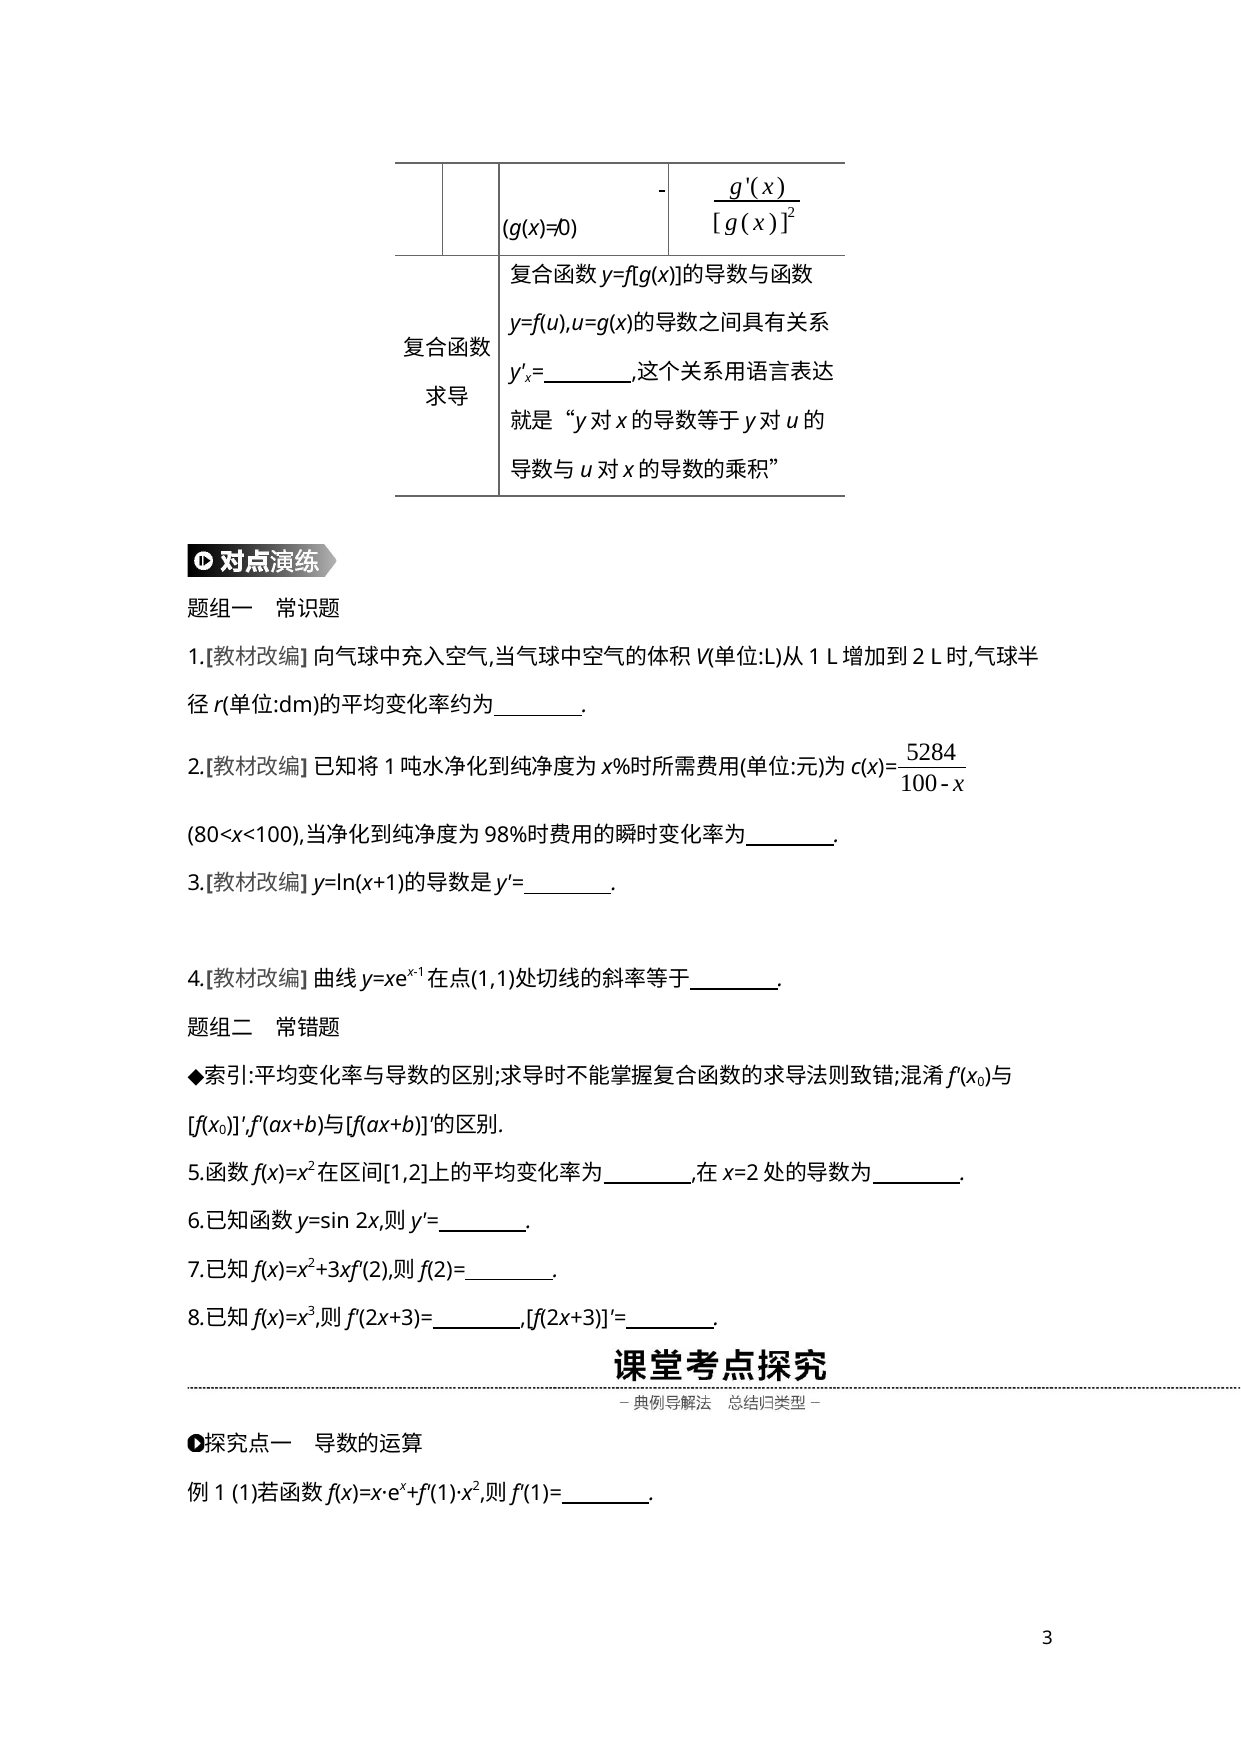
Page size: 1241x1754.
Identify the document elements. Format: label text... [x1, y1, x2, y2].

text 2.[教材改编] 已知将1吨水净化到纯净度为x%时所需费用(单位:元)为c(x)=(80<x<100),当净化到纯净度为98%时费用的瞬时变化率为 . [187, 736, 1053, 849]
table_cell '= (g(x)≠0) [500, 164, 668, 255]
table_cell 复合函数y=f[g(x)]的导数与函数y=f(u),u=g(x)的导数之间具有关系y'x= ,这个关系用语言表达就是“y对x的导数等于y对u的导数与u对x的导数的乘积” [500, 256, 845, 495]
table_cell '=- [669, 164, 845, 255]
picture [187, 544, 337, 577]
picture [187, 1347, 1241, 1412]
text 3.[教材改编] y=ln(x+1)的导数是y'= . [187, 865, 1053, 898]
text 8.已知f(x)=x3,则f'(2x+3)= ,[f(2x+3)]'= . [187, 1299, 1053, 1332]
picture [187, 1434, 205, 1452]
text 探究点一 导数的运算 [187, 1426, 1053, 1459]
text 题组二 常错题 [187, 1009, 1053, 1042]
text ◆索引:平均变化率与导数的区别;求导时不能掌握复合函数的求导法则致错;混淆f'(x0)与[f(x0)]',f'(ax+b)与[f(ax+b)]'的区别. [187, 1057, 1053, 1139]
text 4.[教材改编] 曲线y=xex-1在点(1,1)处切线的斜率等于 . [187, 961, 1053, 993]
text 1.[教材改编] 向气球中充入空气,当气球中空气的体积V(单位:L)从1 L增加到2 L时,气球半径r(单位:dm)的平均变化率约为 . [187, 638, 1053, 720]
text 5.函数f(x)=x2在区间[1,2]上的平均变化率为 ,在x=2处的导数为 . [187, 1154, 1053, 1187]
text 6.已知函数y=sin 2x,则y'= . [187, 1203, 1053, 1235]
text 题组一 常识题 [187, 590, 1053, 623]
table_cell 复合函数求导 [395, 256, 498, 495]
table_cell 除法 [443, 164, 498, 255]
text 7.已知f(x)=x2+3xf'(2),则f(2)= . [187, 1251, 1053, 1284]
text 例1 (1)若函数f(x)=x·ex+f'(1)·x2,则f'(1)= . [187, 1475, 1053, 1507]
